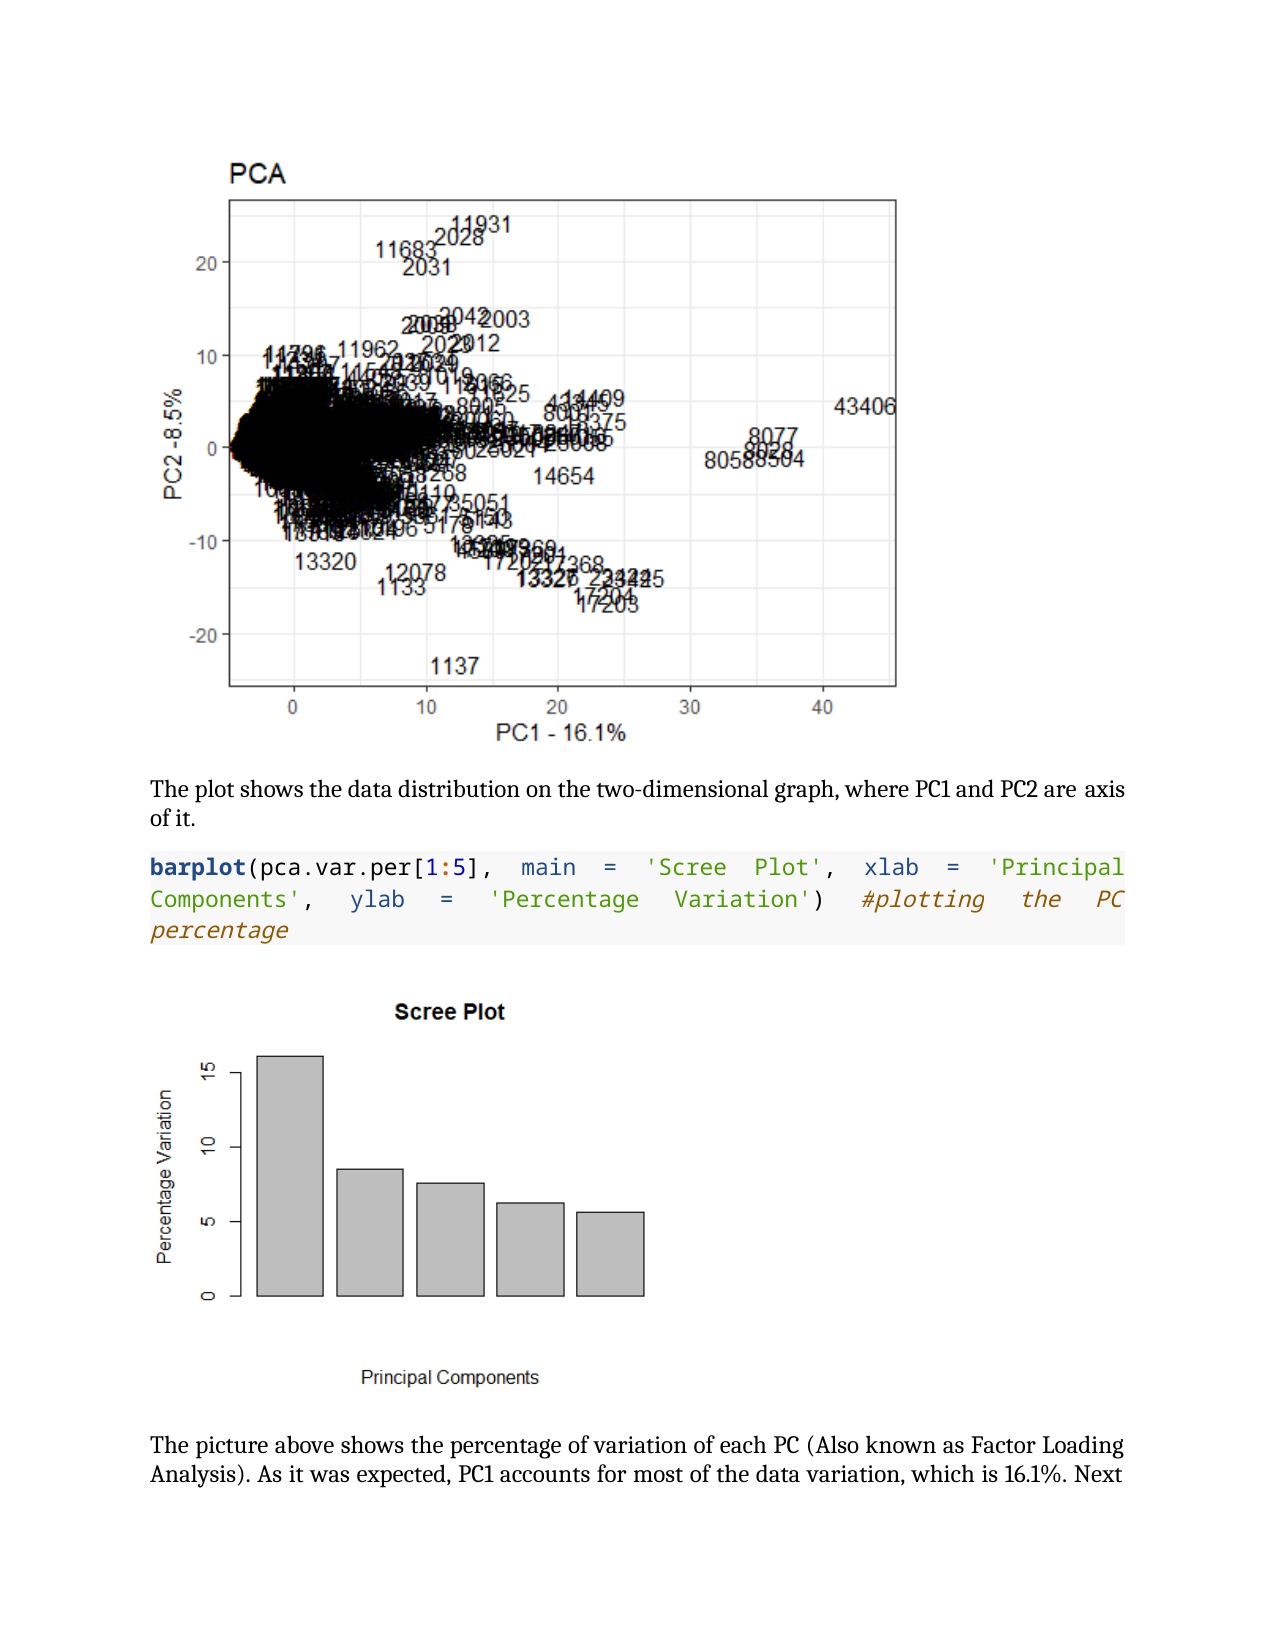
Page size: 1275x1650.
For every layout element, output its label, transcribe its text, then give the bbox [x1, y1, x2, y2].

picture [150, 966, 706, 1412]
text The plot shows the data distribution on the two-dimensional graph, where PC1 and PC2 are axis of it. [150, 775, 1125, 833]
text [150, 1431, 1125, 1488]
picture [150, 150, 908, 757]
text barplot(pca.var.per[1:5], main = 'Scree Plot', xlab = 'Principal Components', ylab = 'Percentage Variation') #plotting the PC percentage [287, 892, 1125, 945]
